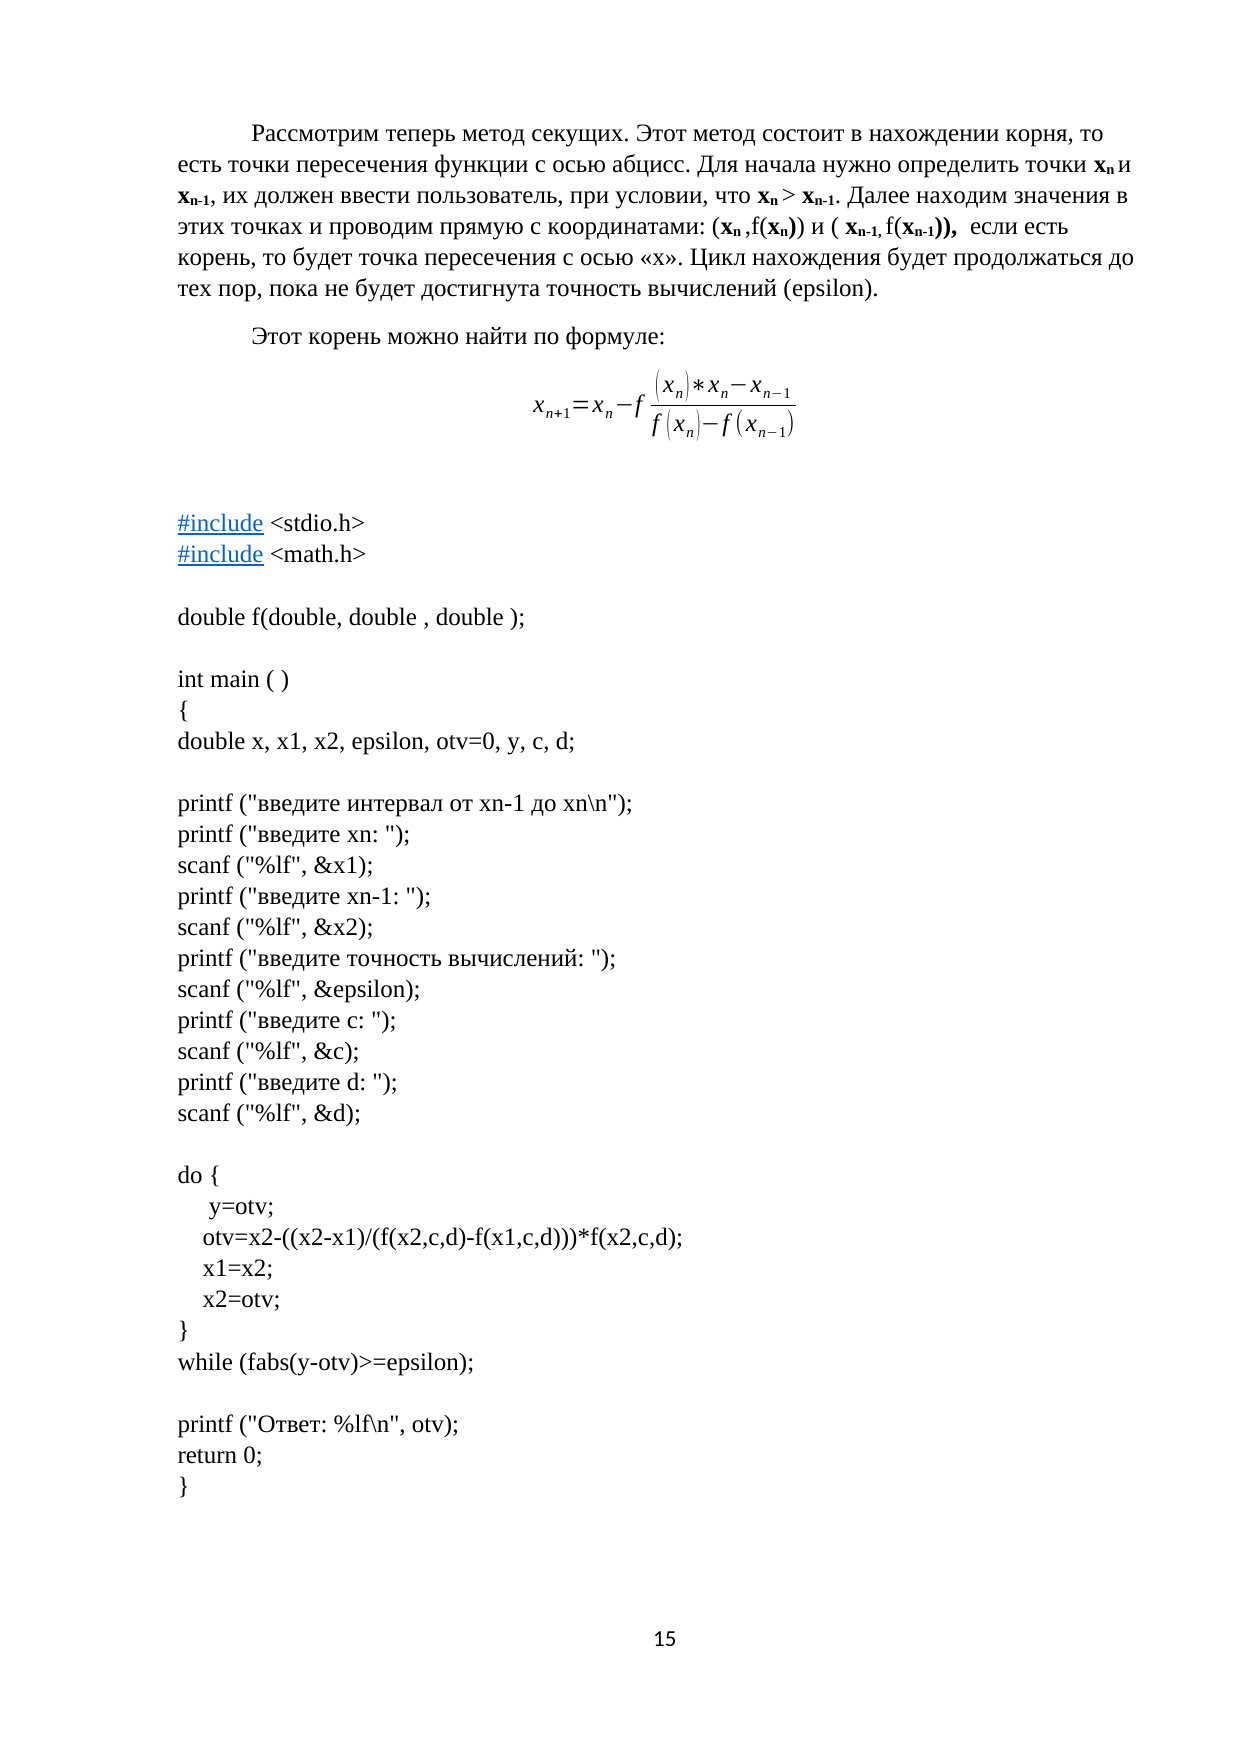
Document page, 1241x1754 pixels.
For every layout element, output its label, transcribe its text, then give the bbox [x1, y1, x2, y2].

text Этот корень можно найти по формуле: [177, 321, 1152, 350]
text Рассмотрим теперь метод секущих. Этот метод состоит в нахождении корня, то есть точки пересечения функции с осью абцисс. Для начала нужно определить точки хn и хn-1, их должен ввести пользователь, при условии, что хn > хn-1. Далее находим значения в этих точках и проводим прямую с координатами: (хn ,f(хn)) и ( хn-1, f(хn-1)), если есть корень, то будет точка пересечения с осью «х». Цикл нахождения будет продолжаться до тех пор, пока не будет достигнута точность вычислений (epsilon). [177, 118, 1152, 302]
text #include <stdio.h> #include <math.h> double f(double, double , double ); int main ( ) { double x, x1, x2, epsilon, otv=0, y, c, d; printf ("введите интервал от xn-1 до xn\n"); printf ("введите xn: "); scanf ("%lf", &x1); printf ("введите xn-1: "); scanf ("%lf", &x2); printf ("введите точность вычислений: "); scanf ("%lf", &epsilon); printf ("введите c: "); scanf ("%lf", &c); printf ("введите d: "); scanf ("%lf", &d); do { y=otv; otv=x2-((x2-x1)/(f(x2,c,d)-f(x1,c,d)))*f(x2,c,d); x1=x2; x2=otv; } while (fabs(y-otv)>=epsilon); printf ("Ответ: %lf\n", otv); return 0; } [177, 508, 1152, 1530]
